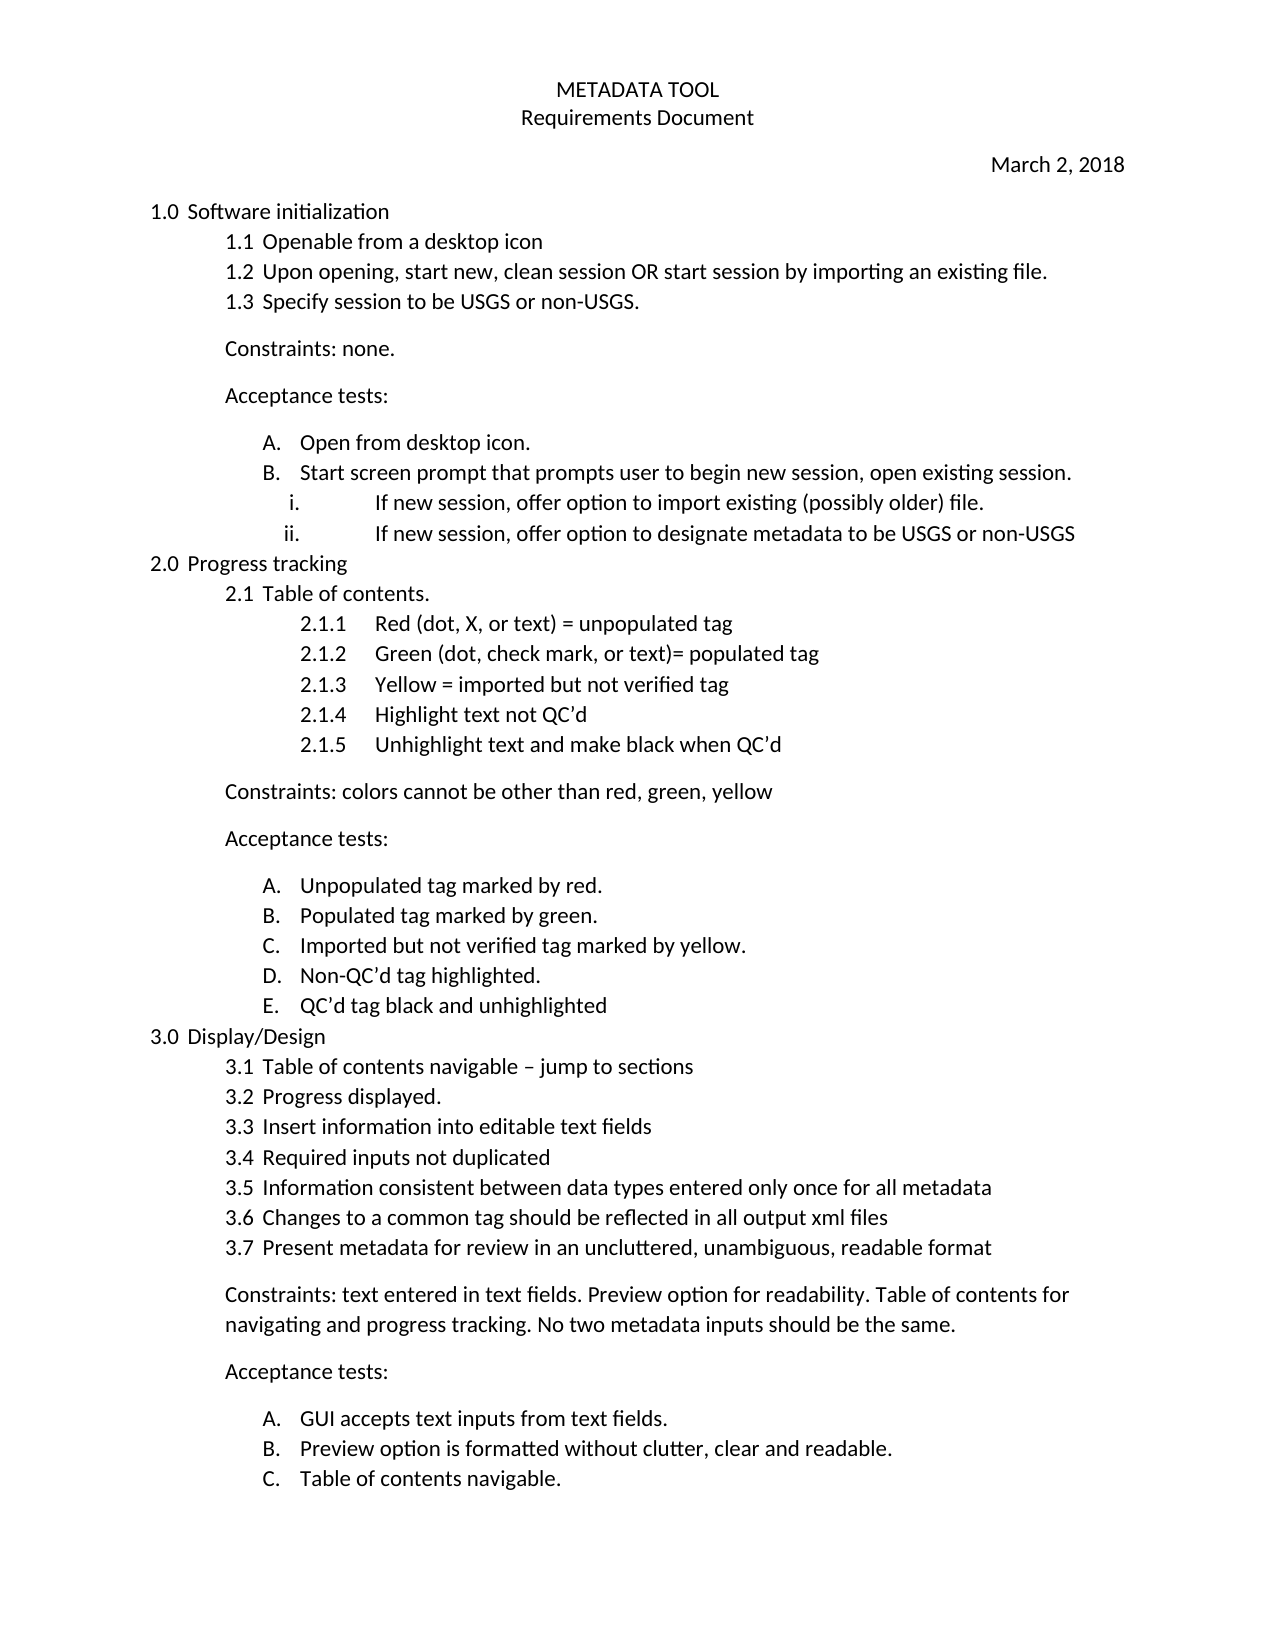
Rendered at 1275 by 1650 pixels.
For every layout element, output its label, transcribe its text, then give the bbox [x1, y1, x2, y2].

list Present metadata for review in an uncluttered, unambiguous, readable format [225, 1233, 1125, 1261]
text Constraints: colors cannot be other than red, green, yellow [225, 777, 1125, 805]
list Display/Design [150, 1022, 1125, 1050]
list Insert information into editable text fields [225, 1112, 1125, 1141]
list GUI accepts text inputs from text fields. [262, 1404, 1125, 1432]
list Yellow = imported but not verified tag [300, 670, 1125, 698]
list Software initialization [150, 197, 1125, 225]
list Upon opening, start new, clean session OR start session by importing an existing file. [225, 257, 1125, 285]
list Table of contents. [225, 579, 1125, 607]
text Constraints: text entered in text fields. Preview option for readability. Table of contents for navigating and progress tracking. No two metadata inputs should be the same. [225, 1280, 1125, 1338]
list Changes to a common tag should be reflected in all output xml files [225, 1203, 1125, 1231]
text March 2, 2018 [150, 150, 1125, 178]
text Constraints: none. [225, 334, 1125, 362]
list QC’d tag black and unhighlighted [262, 992, 1125, 1020]
list Green (dot, check mark, or text)= populated tag [300, 639, 1125, 668]
list Preview option is formatted without clutter, clear and readable. [262, 1434, 1125, 1462]
text Acceptance tests: [225, 381, 1125, 409]
list Populated tag marked by green. [262, 901, 1125, 929]
list Unhighlight text and make black when QC’d [300, 730, 1125, 758]
list If new session, offer option to designate metadata to be USGS or non-USGS [300, 519, 1125, 547]
text Acceptance tests: [225, 1357, 1125, 1385]
list Openable from a desktop icon [225, 227, 1125, 255]
list Information consistent between data types entered only once for all metadata [225, 1173, 1125, 1201]
list Progress displayed. [225, 1082, 1125, 1110]
list Table of contents navigable. [262, 1464, 1125, 1493]
list Red (dot, X, or text) = unpopulated tag [300, 609, 1125, 637]
list Table of contents navigable – jump to sections [225, 1052, 1125, 1080]
list Unpopulated tag marked by red. [262, 871, 1125, 899]
list Progress tracking [150, 549, 1125, 577]
text Acceptance tests: [225, 824, 1125, 852]
list Start screen prompt that prompts user to begin new session, open existing session. [262, 458, 1125, 486]
list Open from desktop icon. [262, 428, 1125, 456]
list Required inputs not duplicated [225, 1143, 1125, 1171]
list Non-QC’d tag highlighted. [262, 961, 1125, 989]
list If new session, offer option to import existing (possibly older) file. [300, 488, 1125, 517]
list Highlight text not QC’d [300, 700, 1125, 728]
list Specify session to be USGS or non-USGS. [225, 287, 1125, 316]
list Imported but not verified tag marked by yellow. [262, 931, 1125, 959]
